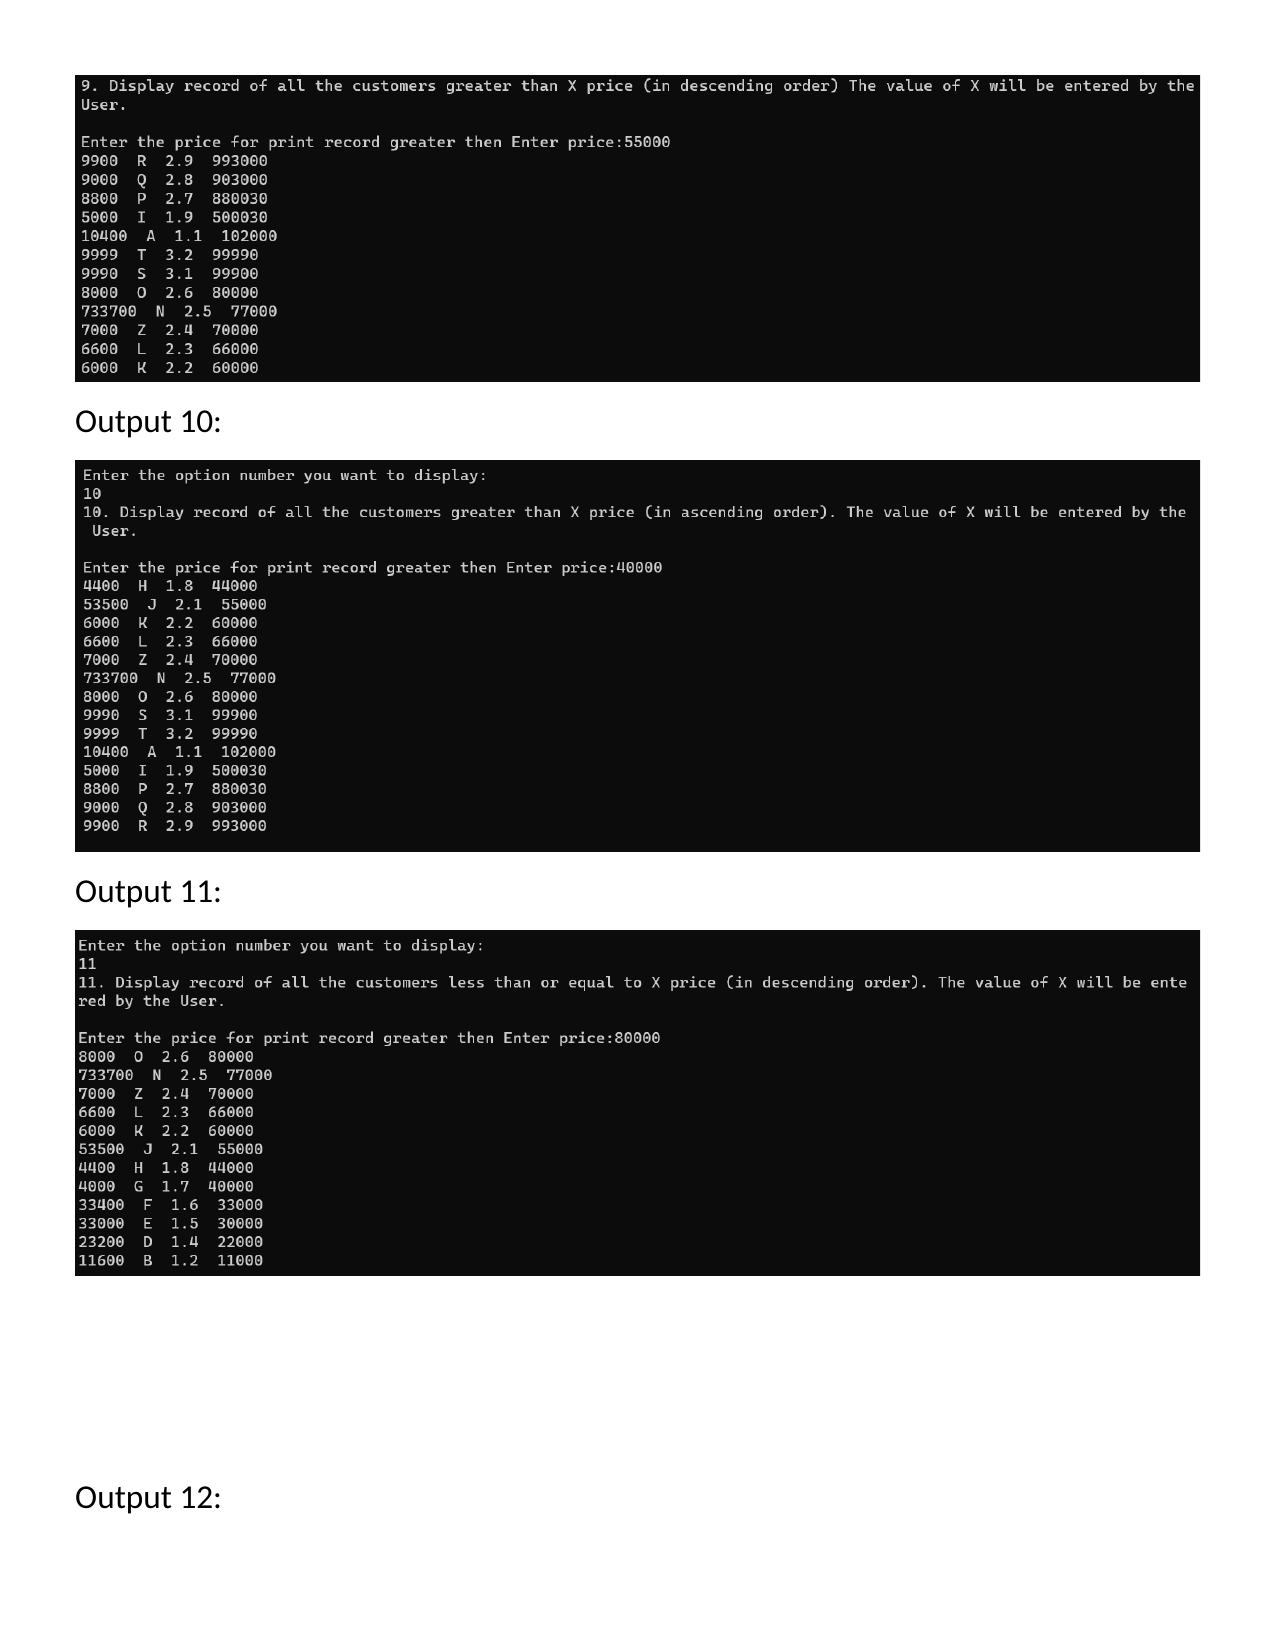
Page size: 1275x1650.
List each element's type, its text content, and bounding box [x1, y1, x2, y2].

text Output 12: [75, 1476, 1200, 1517]
picture [75, 930, 1200, 1276]
text Output 11: [75, 870, 1200, 911]
text Output 10: [75, 400, 1200, 441]
picture [75, 460, 1200, 852]
picture [75, 75, 1200, 382]
